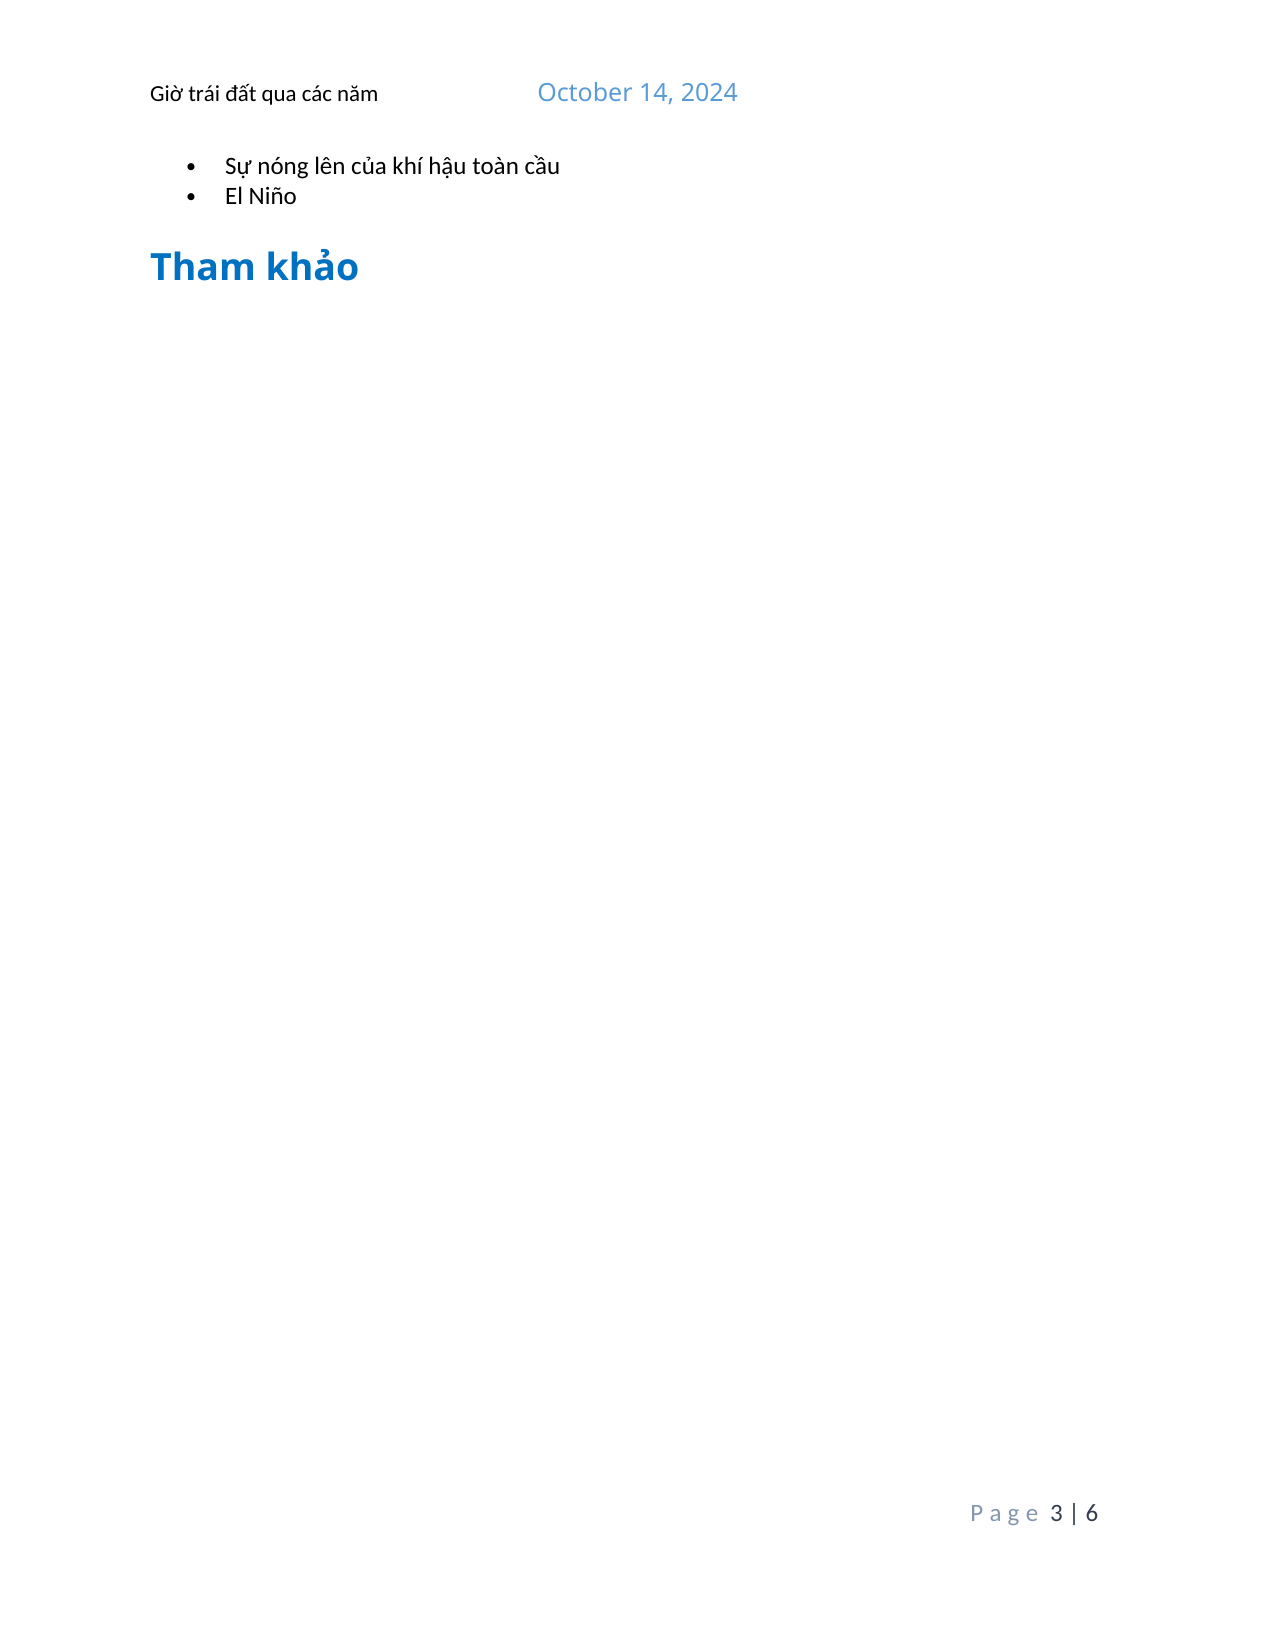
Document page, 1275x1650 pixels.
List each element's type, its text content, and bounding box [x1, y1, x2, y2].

list El Niño [187, 181, 1125, 211]
subtitle Tham khảo [150, 240, 1125, 291]
list Sự nóng lên của khí hậu toàn cầu [187, 150, 1125, 181]
